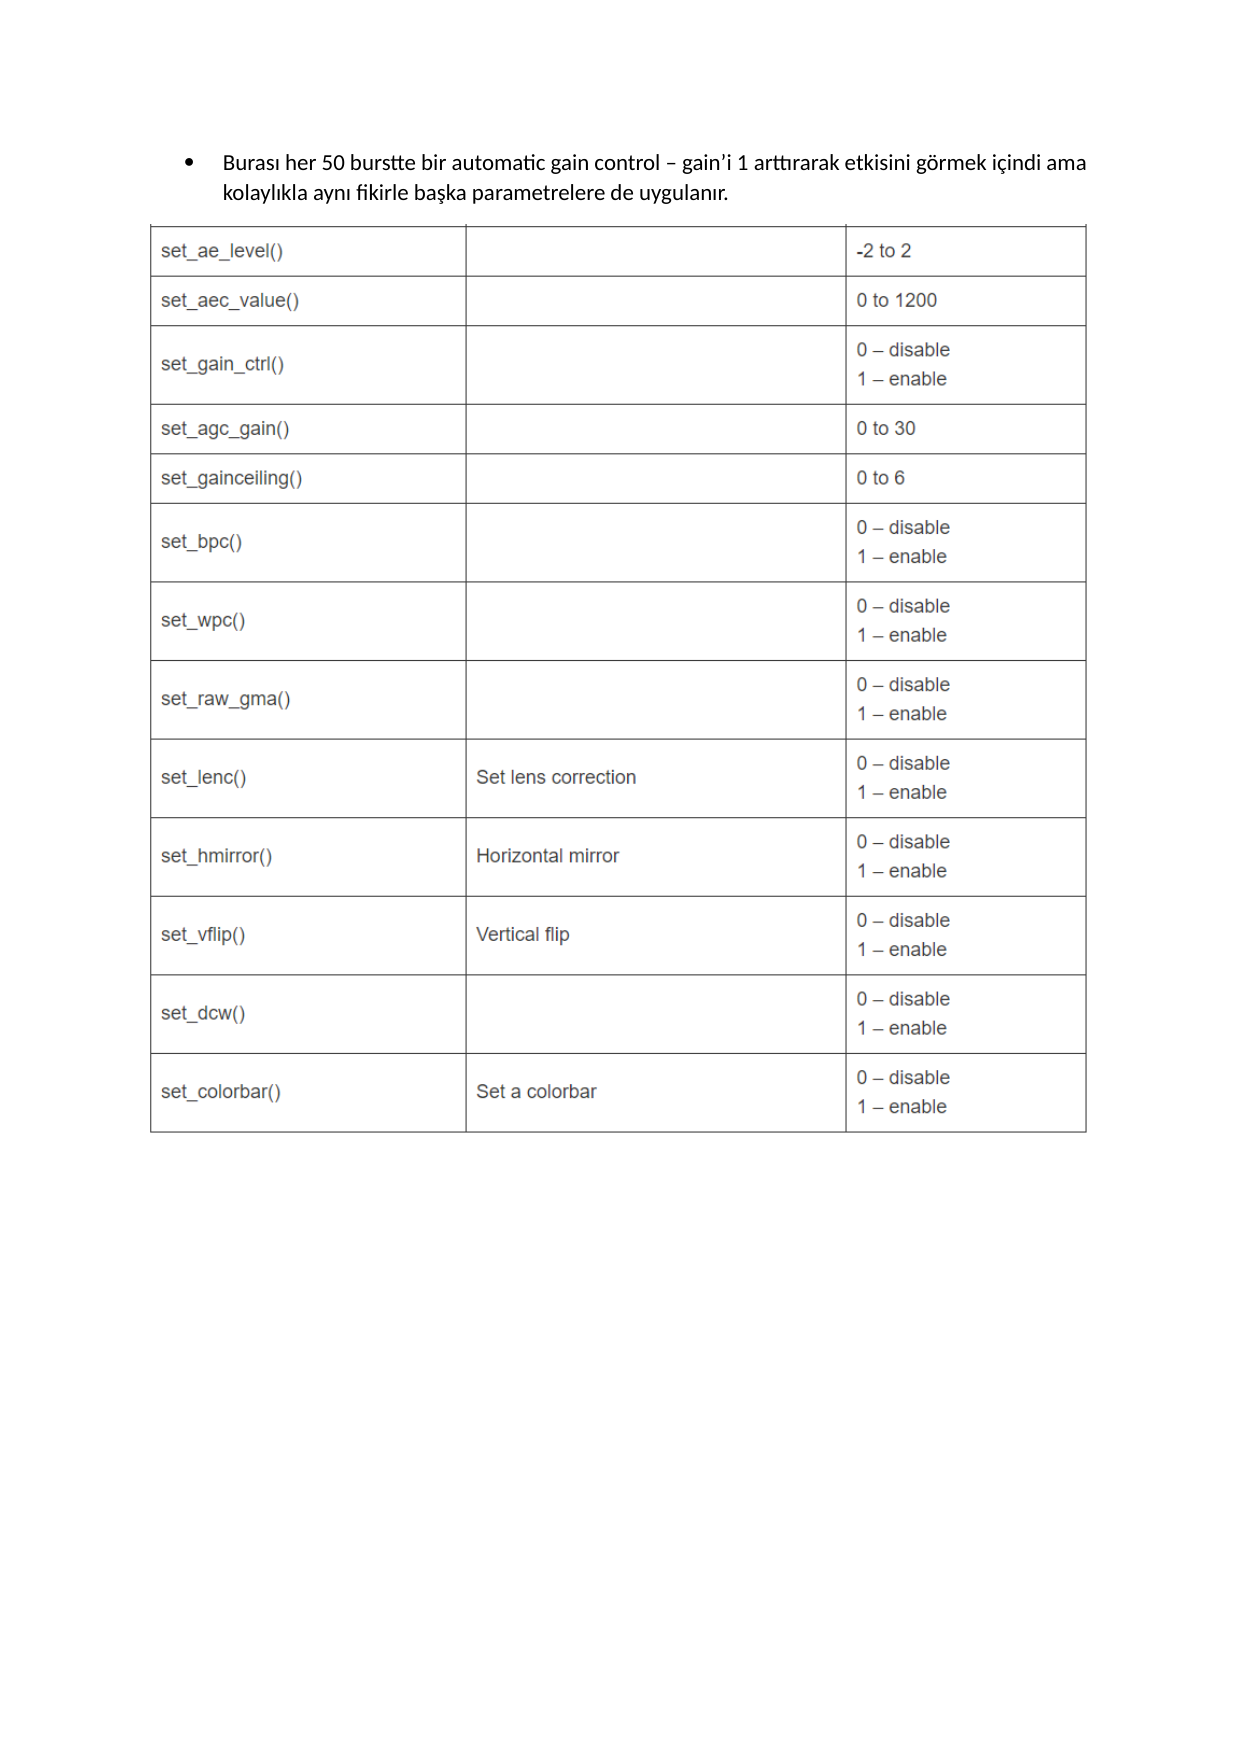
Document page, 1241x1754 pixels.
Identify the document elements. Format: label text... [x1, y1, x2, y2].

picture [147, 224, 1092, 1138]
list Burası her 50 burstte bir automatic gain control – gain’i 1 arttırarak etkisini görmek içindi ama kolaylıkla aynı fikirle başka parametrelere de uygulanır. [185, 148, 1093, 206]
